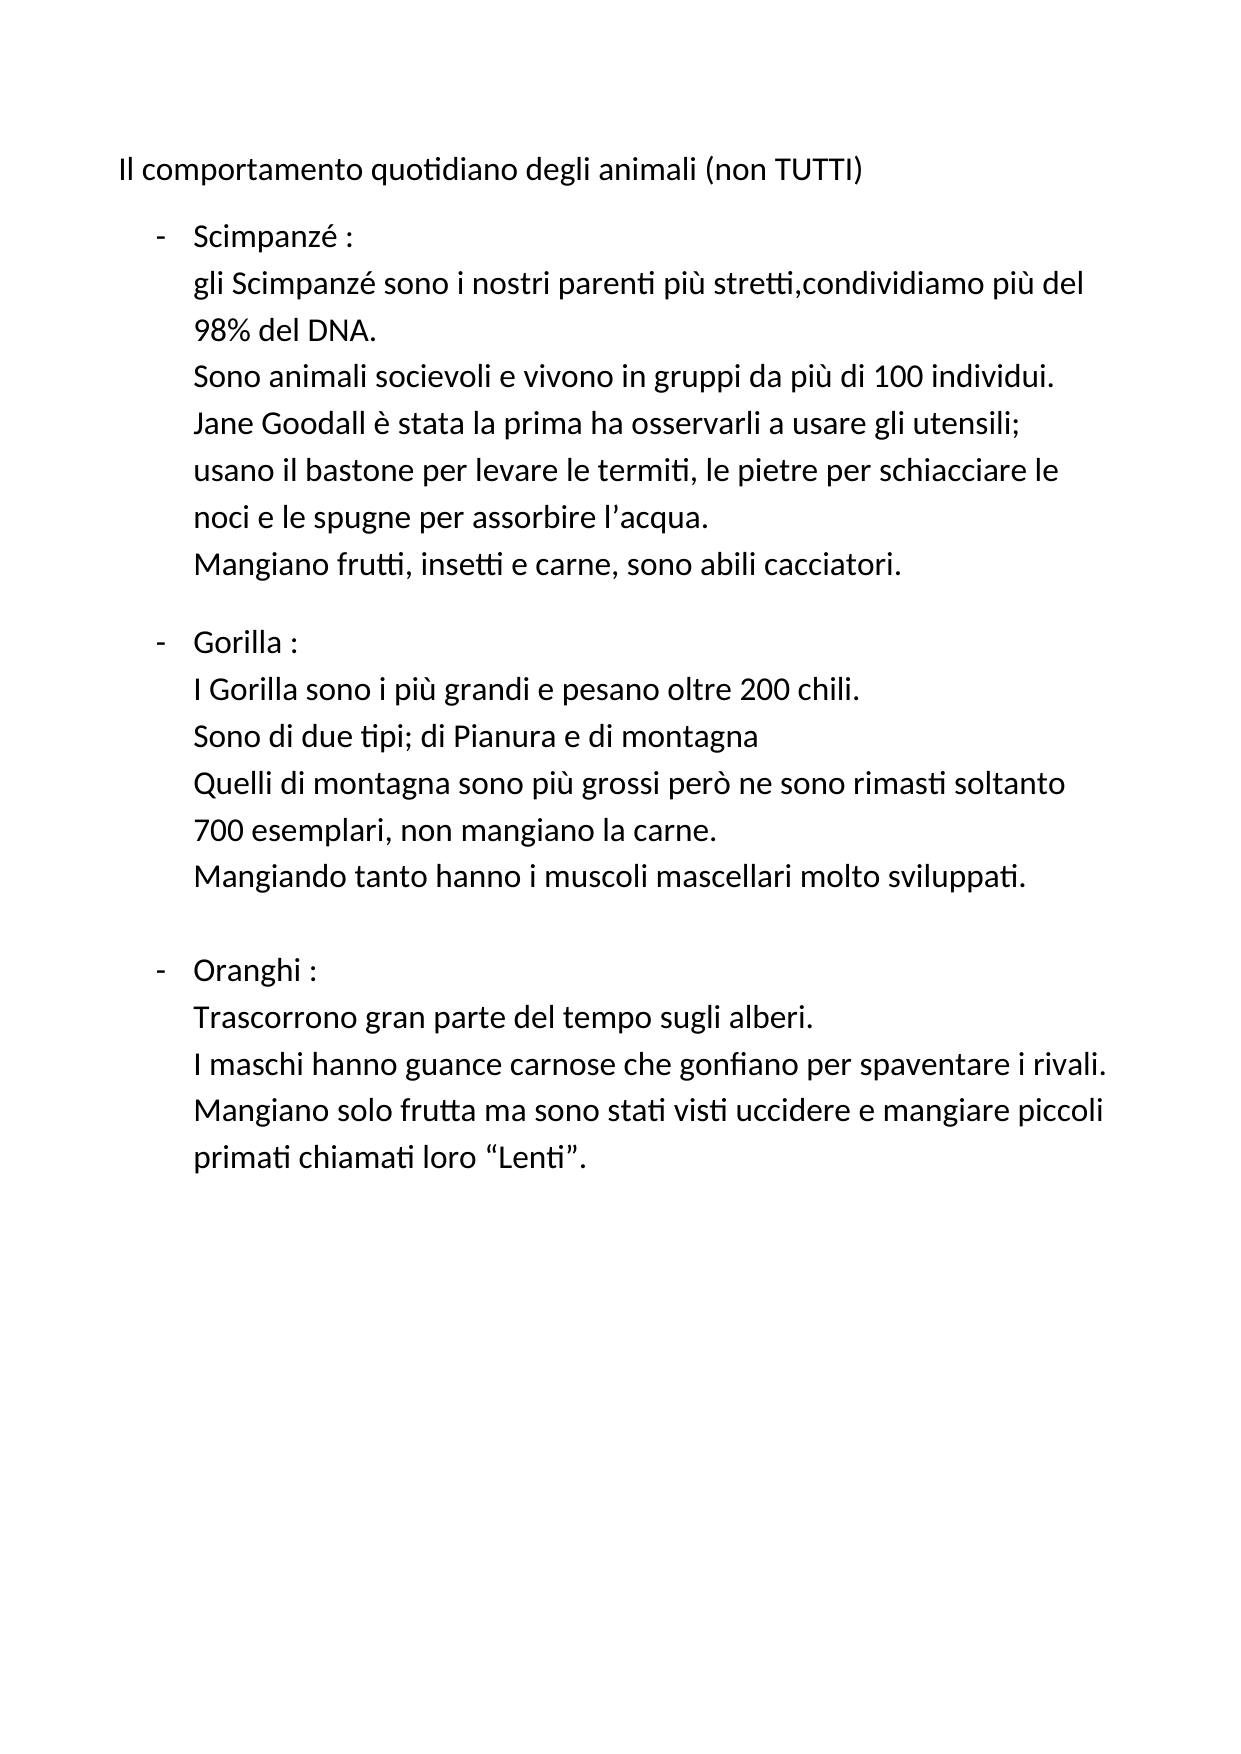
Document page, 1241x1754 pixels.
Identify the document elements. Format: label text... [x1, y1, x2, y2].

list I Gorilla sono i più grandi e pesano oltre 200 chili. [193, 668, 1122, 709]
list Sono animali socievoli e vivono in gruppi da più di 100 individui. [193, 356, 1122, 396]
list gli Scimpanzé sono i nostri parenti più stretti,condividiamo più del 98% del DNA. [193, 262, 1122, 349]
list Oranghi : [156, 949, 1122, 990]
list Mangiano solo frutta ma sono stati visti uccidere e mangiare piccoli primati chiamati loro “Lenti”. [193, 1089, 1122, 1177]
list Quelli di montagna sono più grossi però ne sono rimasti soltanto 700 esemplari, non mangiano la carne. [193, 762, 1122, 849]
list Jane Goodall è stata la prima ha osservarli a usare gli utensili; [193, 402, 1122, 443]
list Mangiano frutti, insetti e carne, sono abili cacciatori. [193, 543, 1122, 583]
list Mangiando tanto hanno i muscoli mascellari molto sviluppati. [193, 855, 1122, 896]
list Scimpanzé : [156, 215, 1122, 256]
list Gorilla : [156, 622, 1122, 662]
list usano il bastone per levare le termiti, le pietre per schiacciare le noci e le spugne per assorbire l’acqua. [193, 449, 1122, 537]
text Il comportamento quotidiano degli animali (non TUTTI) [118, 148, 1122, 188]
list Sono di due tipi; di Pianura e di montagna [193, 715, 1122, 756]
list Trascorrono gran parte del tempo sugli alberi. [193, 996, 1122, 1036]
list I maschi hanno guance carnose che gonfiano per spaventare i rivali. [193, 1042, 1122, 1083]
